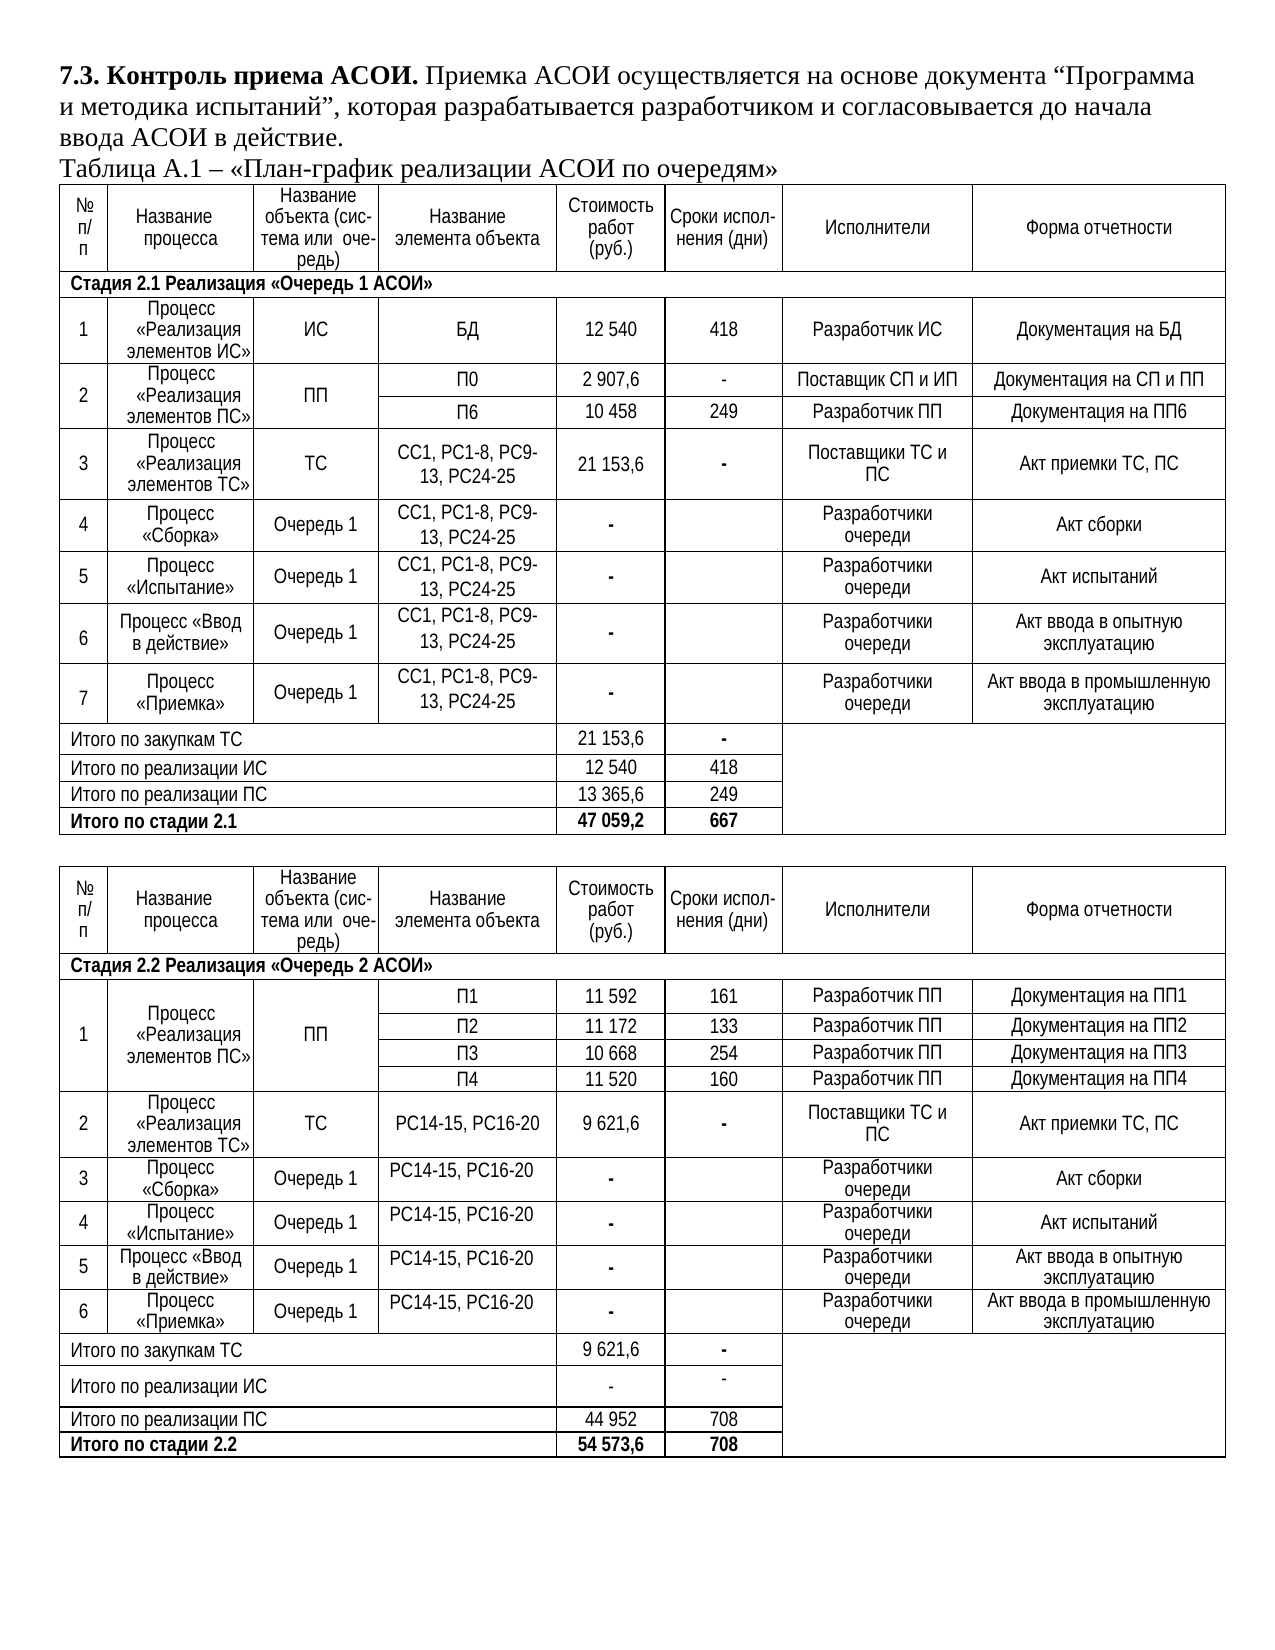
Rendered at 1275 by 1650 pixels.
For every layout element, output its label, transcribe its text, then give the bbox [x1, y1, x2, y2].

table_cell П2 [379, 1014, 556, 1039]
table_cell Очередь 1 [254, 1158, 378, 1201]
table_cell - [666, 429, 782, 499]
table_cell 12 540 [557, 755, 664, 781]
table_cell - [557, 1366, 664, 1406]
table_cell ПП [254, 364, 378, 428]
table_header Название элемента объекта [379, 185, 556, 271]
table_cell 1 [60, 298, 107, 362]
table_cell 708 [666, 1433, 782, 1456]
table_cell 161 [666, 980, 782, 1012]
table_cell - [557, 604, 664, 662]
table_cell Итого по реализации ИС [60, 1366, 556, 1406]
table_cell 249 [666, 397, 782, 428]
table_cell Очередь 1 [254, 664, 378, 723]
table_cell Разработчики очереди [783, 1202, 972, 1245]
table_cell СС1, РС1-8, РС9-13, РС24-25 [379, 552, 556, 602]
table_cell Разработчик ПП [783, 1067, 972, 1091]
table_cell - [557, 1290, 664, 1333]
table_cell П4 [379, 1067, 556, 1091]
table_cell Разработчики очереди [783, 1158, 972, 1201]
text Таблица А.1 – «План-график реализации АСОИ по очередям» [59, 153, 1196, 184]
table_cell Процесс «Реализация элементов ТС» [108, 429, 253, 499]
table_cell 4 [60, 500, 107, 551]
table_cell Акт ввода в промышленную эксплуатацию [973, 1290, 1225, 1333]
table_cell Разработчики очереди [783, 500, 972, 551]
table_cell 249 [666, 782, 782, 807]
table_cell - [666, 1092, 782, 1157]
table_cell - [557, 500, 664, 551]
table_cell 10 668 [557, 1040, 664, 1066]
table_cell Итого по реализации ПС [60, 782, 556, 807]
table_cell Документация на ПП3 [973, 1040, 1225, 1066]
table_header Название процесса [108, 867, 253, 953]
table_cell 160 [666, 1067, 782, 1091]
table_cell Акт испытаний [973, 1202, 1225, 1245]
table_cell Процесс «Испытание» [108, 1202, 253, 1245]
table_cell [666, 664, 782, 723]
table_cell Разработчики очереди [783, 664, 972, 723]
table_header Сроки исполнения (дни) [666, 867, 782, 953]
table_cell 418 [666, 298, 782, 362]
table_cell Поставщики ТС и ПС [783, 429, 972, 499]
table_cell Процесс «Испытание» [108, 552, 253, 602]
table_cell ТС [254, 429, 378, 499]
table_cell Документация на ПП1 [973, 980, 1225, 1012]
table_cell Акт ввода в опытную эксплуатацию [973, 1246, 1225, 1289]
table_cell 418 [666, 755, 782, 781]
table_cell - [666, 1334, 782, 1365]
table_cell 9 621,6 [557, 1092, 664, 1157]
table_cell 254 [666, 1040, 782, 1066]
table_cell Стадия 2.1 Реализация «Очередь 1 АСОИ» [60, 272, 1225, 297]
table_cell 3 [60, 1158, 107, 1201]
table_cell Итого по закупкам ТС [60, 1334, 556, 1365]
table_cell [666, 500, 782, 551]
table_cell - [557, 1246, 664, 1289]
table_header Сроки исполнения (дни) [666, 185, 782, 271]
table_cell СС1, РС1-8, РС9-13, РС24-25 [379, 429, 556, 499]
table_cell Стадия 2.2 Реализация «Очередь 2 АСОИ» [60, 954, 1225, 979]
table_cell ТС [254, 1092, 378, 1157]
table_cell - [557, 1202, 664, 1245]
table_cell Разработчики очереди [783, 1246, 972, 1289]
table_cell Документация на БД [973, 298, 1225, 362]
table_cell 47 059,2 [557, 808, 664, 834]
table_cell 6 [60, 1290, 107, 1333]
table_cell РС14-15, РС16-20 [379, 1202, 556, 1245]
table_cell 1 [60, 980, 107, 1091]
table_header № п/п [60, 185, 107, 271]
table_header Форма отчетности [973, 185, 1225, 271]
table_cell Акт ввода в опытную эксплуатацию [973, 604, 1225, 662]
table_cell Разработчик ПП [783, 1014, 972, 1039]
table_cell ИС [254, 298, 378, 362]
table_cell Итого по стадии 2.1 [60, 808, 556, 834]
table_cell Итого по закупкам ТС [60, 724, 556, 754]
table_cell СС1, РС1-8, РС9-13, РС24-25 [379, 664, 556, 723]
table_cell Акт сборки [973, 1158, 1225, 1201]
table_cell Акт приемки ТС, ПС [973, 429, 1225, 499]
table_cell РС14-15, РС16-20 [379, 1290, 556, 1333]
table_cell Разработчики очереди [783, 604, 972, 662]
table_header № п/п [60, 867, 107, 953]
table_cell Акт испытаний [973, 552, 1225, 602]
table_cell Документация на ПП6 [973, 397, 1225, 428]
table_cell - [666, 364, 782, 396]
table_cell Процесс «Реализация элементов ПС» [108, 980, 253, 1091]
table_cell 5 [60, 1246, 107, 1289]
table_cell Разработчик ПП [783, 980, 972, 1012]
table_cell БД [379, 298, 556, 362]
table_cell 9 621,6 [557, 1334, 664, 1365]
table_cell Итого по реализации ИС [60, 755, 556, 781]
table_cell 2 907,6 [557, 364, 664, 396]
table_cell 2 [60, 364, 107, 428]
table_cell [783, 1334, 1225, 1456]
table_cell [666, 552, 782, 602]
table_header Форма отчетности [973, 867, 1225, 953]
table_cell Процесс «Реализация элементов ТС» [108, 1092, 253, 1157]
table_cell Процесс «Приемка» [108, 664, 253, 723]
table_cell П0 [379, 364, 556, 396]
table_cell 4 [60, 1202, 107, 1245]
table_cell Очередь 1 [254, 1246, 378, 1289]
text 7.3. Контроль приема АСОИ. Приемка АСОИ осуществляется на основе документа “Программа и методика испытаний”, которая разрабатывается разработчиком и согласовывается до начала ввода АСОИ в действие. [59, 59, 1196, 153]
table_cell 133 [666, 1014, 782, 1039]
table_cell 708 [666, 1408, 782, 1431]
table_cell Разработчик ПП [783, 397, 972, 428]
table_header Исполнители [783, 185, 972, 271]
table_header Название процесса [108, 185, 253, 271]
table_cell - [666, 1366, 782, 1406]
table_cell Акт сборки [973, 500, 1225, 551]
table_cell Акт приемки ТС, ПС [973, 1092, 1225, 1157]
table_cell Процесс «Ввод в действие» [108, 1246, 253, 1289]
table_cell - [557, 664, 664, 723]
table_cell Итого по реализации ПС [60, 1408, 556, 1431]
table_cell 21 153,6 [557, 429, 664, 499]
table_cell 13 365,6 [557, 782, 664, 807]
table_cell ПП [254, 980, 378, 1091]
table_cell 44 952 [557, 1408, 664, 1431]
table_cell Документация на ПП2 [973, 1014, 1225, 1039]
table_cell Итого по стадии 2.2 [60, 1433, 556, 1456]
table_header Стоимость работ (руб.) [557, 185, 664, 271]
table_cell Процесс «Ввод в действие» [108, 604, 253, 662]
table_cell Очередь 1 [254, 1290, 378, 1333]
table_cell Очередь 1 [254, 500, 378, 551]
table_cell Процесс «Приемка» [108, 1290, 253, 1333]
table_cell 11 172 [557, 1014, 664, 1039]
table_cell 2 [60, 1092, 107, 1157]
table_cell 11 520 [557, 1067, 664, 1091]
table_cell Разработчик ПП [783, 1040, 972, 1066]
table_cell П1 [379, 980, 556, 1012]
table_cell Разработчик ИС [783, 298, 972, 362]
table_cell 3 [60, 429, 107, 499]
table_cell 54 573,6 [557, 1433, 664, 1456]
table_cell Разработчики очереди [783, 552, 972, 602]
table_cell 667 [666, 808, 782, 834]
table_cell [666, 604, 782, 662]
table_cell Документация на ПП4 [973, 1067, 1225, 1091]
table_cell Очередь 1 [254, 1202, 378, 1245]
table_cell [666, 1202, 782, 1245]
table_cell [666, 1246, 782, 1289]
table_cell СС1, РС1-8, РС9-13, РС24-25 [379, 604, 556, 662]
table_header Стоимость работ (руб.) [557, 867, 664, 953]
table_cell РС14-15, РС16-20 [379, 1158, 556, 1201]
table_cell РС14-15, РС16-20 [379, 1092, 556, 1157]
table_cell СС1, РС1-8, РС9-13, РС24-25 [379, 500, 556, 551]
table_cell [666, 1290, 782, 1333]
table_cell Процесс «Сборка» [108, 500, 253, 551]
table_cell П3 [379, 1040, 556, 1066]
table_cell [666, 1158, 782, 1201]
table_cell 6 [60, 604, 107, 662]
table_cell П6 [379, 397, 556, 428]
table_header Название объекта (система или очередь) [254, 867, 378, 953]
table_cell 12 540 [557, 298, 664, 362]
table_cell 7 [60, 664, 107, 723]
table_cell Очередь 1 [254, 604, 378, 662]
table_cell Процесс «Реализация элементов ИС» [108, 298, 253, 362]
table_header Исполнители [783, 867, 972, 953]
table_cell Документация на СП и ПП [973, 364, 1225, 396]
table_cell РС14-15, РС16-20 [379, 1246, 556, 1289]
table_cell 10 458 [557, 397, 664, 428]
table_cell Процесс «Сборка» [108, 1158, 253, 1201]
table_cell Разработчики очереди [783, 1290, 972, 1333]
table_cell Акт ввода в промышленную эксплуатацию [973, 664, 1225, 723]
table_header Название элемента объекта [379, 867, 556, 953]
table_cell Поставщики ТС и ПС [783, 1092, 972, 1157]
table_cell Поставщик СП и ИП [783, 364, 972, 396]
table_cell Очередь 1 [254, 552, 378, 602]
table_cell 21 153,6 [557, 724, 664, 754]
table_cell 5 [60, 552, 107, 602]
table_header Название объекта (система или очередь) [254, 185, 378, 271]
table_cell - [557, 1158, 664, 1201]
table_cell - [557, 552, 664, 602]
table_cell Процесс «Реализация элементов ПС» [108, 364, 253, 428]
table_cell 11 592 [557, 980, 664, 1012]
table_cell - [666, 724, 782, 754]
table_cell [783, 724, 1225, 834]
